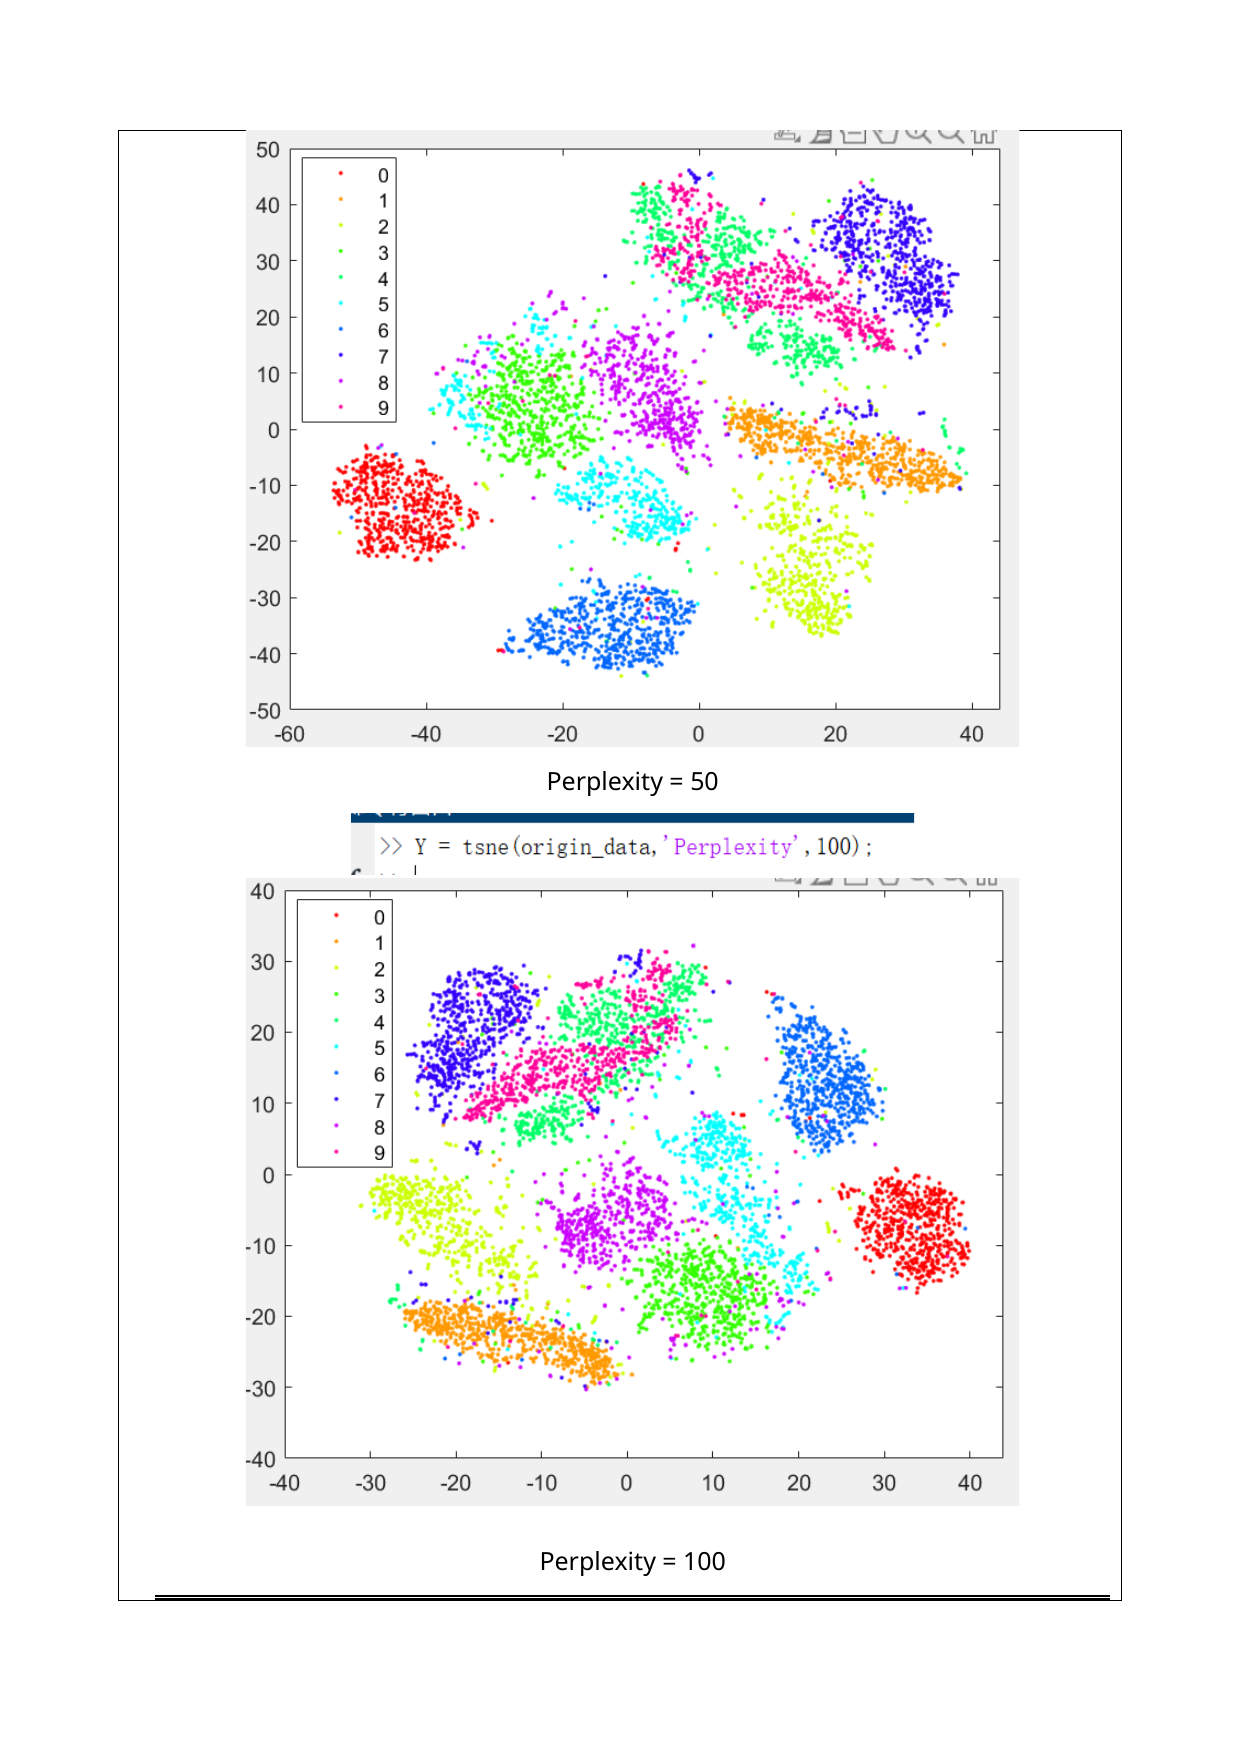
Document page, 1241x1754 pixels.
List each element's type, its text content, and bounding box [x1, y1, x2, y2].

picture [245, 878, 1020, 1506]
picture [351, 813, 915, 875]
picture [245, 130, 1020, 747]
